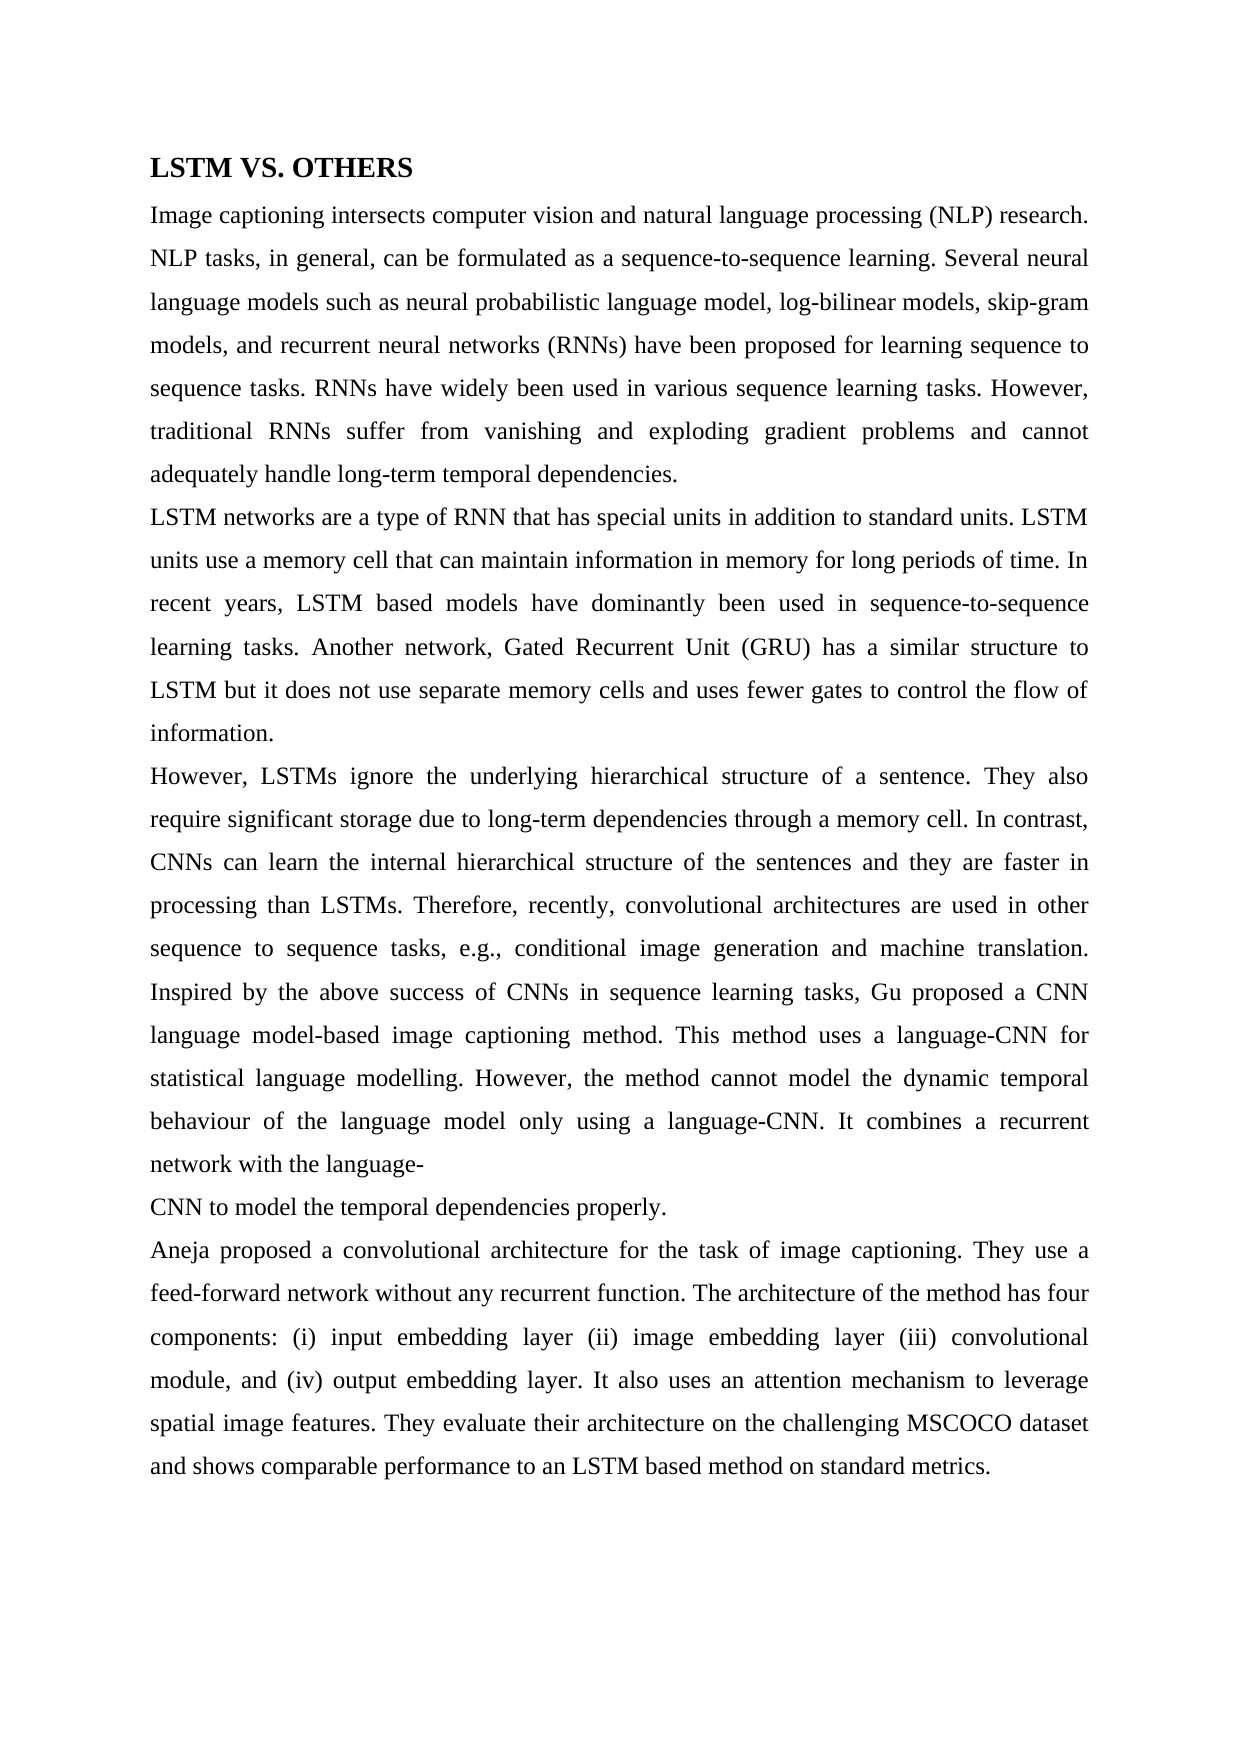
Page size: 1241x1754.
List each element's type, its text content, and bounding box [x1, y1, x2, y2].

text LSTM VS. OTHERS [150, 150, 1090, 183]
text However, LSTMs ignore the underlying hierarchical structure of a sentence. They also require significant storage due to long-term dependencies through a memory cell. In contrast, CNNs can learn the internal hierarchical structure of the sentences and they are faster in processing than LSTMs. Therefore, recently, convolutional architectures are used in other sequence to sequence tasks, e.g., conditional image generation and machine translation. Inspired by the above success of CNNs in sequence learning tasks, Gu proposed a CNN language model-based image captioning method. This method uses a language-CNN for statistical language modelling. However, the method cannot model the dynamic temporal behaviour of the language model only using a language-CNN. It combines a recurrent network with the language- [150, 761, 1090, 1178]
text CNN to model the temporal dependencies properly. [150, 1192, 1090, 1221]
text LSTM networks are a type of RNN that has special units in addition to standard units. LSTM units use a memory cell that can maintain information in memory for long periods of time. In recent years, LSTM based models have dominantly been used in sequence-to-sequence learning tasks. Another network, Gated Recurrent Unit (GRU) has a similar structure to LSTM but it does not use separate memory cells and uses fewer gates to control the flow of information. [150, 502, 1090, 747]
text Image captioning intersects computer vision and natural language processing (NLP) research. NLP tasks, in general, can be formulated as a sequence-to-sequence learning. Several neural language models such as neural probabilistic language model, log-bilinear models, skip-gram models, and recurrent neural networks (RNNs) have been proposed for learning sequence to sequence tasks. RNNs have widely been used in various sequence learning tasks. However, traditional RNNs suffer from vanishing and exploding gradient problems and cannot adequately handle long-term temporal dependencies. [150, 200, 1090, 488]
text Aneja proposed a convolutional architecture for the task of image captioning. They use a feed-forward network without any recurrent function. The architecture of the method has four components: (i) input embedding layer (ii) image embedding layer (iii) convolutional module, and (iv) output embedding layer. It also uses an attention mechanism to leverage spatial image features. They evaluate their architecture on the challenging MSCOCO dataset and shows comparable performance to an LSTM based method on standard metrics. [150, 1235, 1090, 1480]
